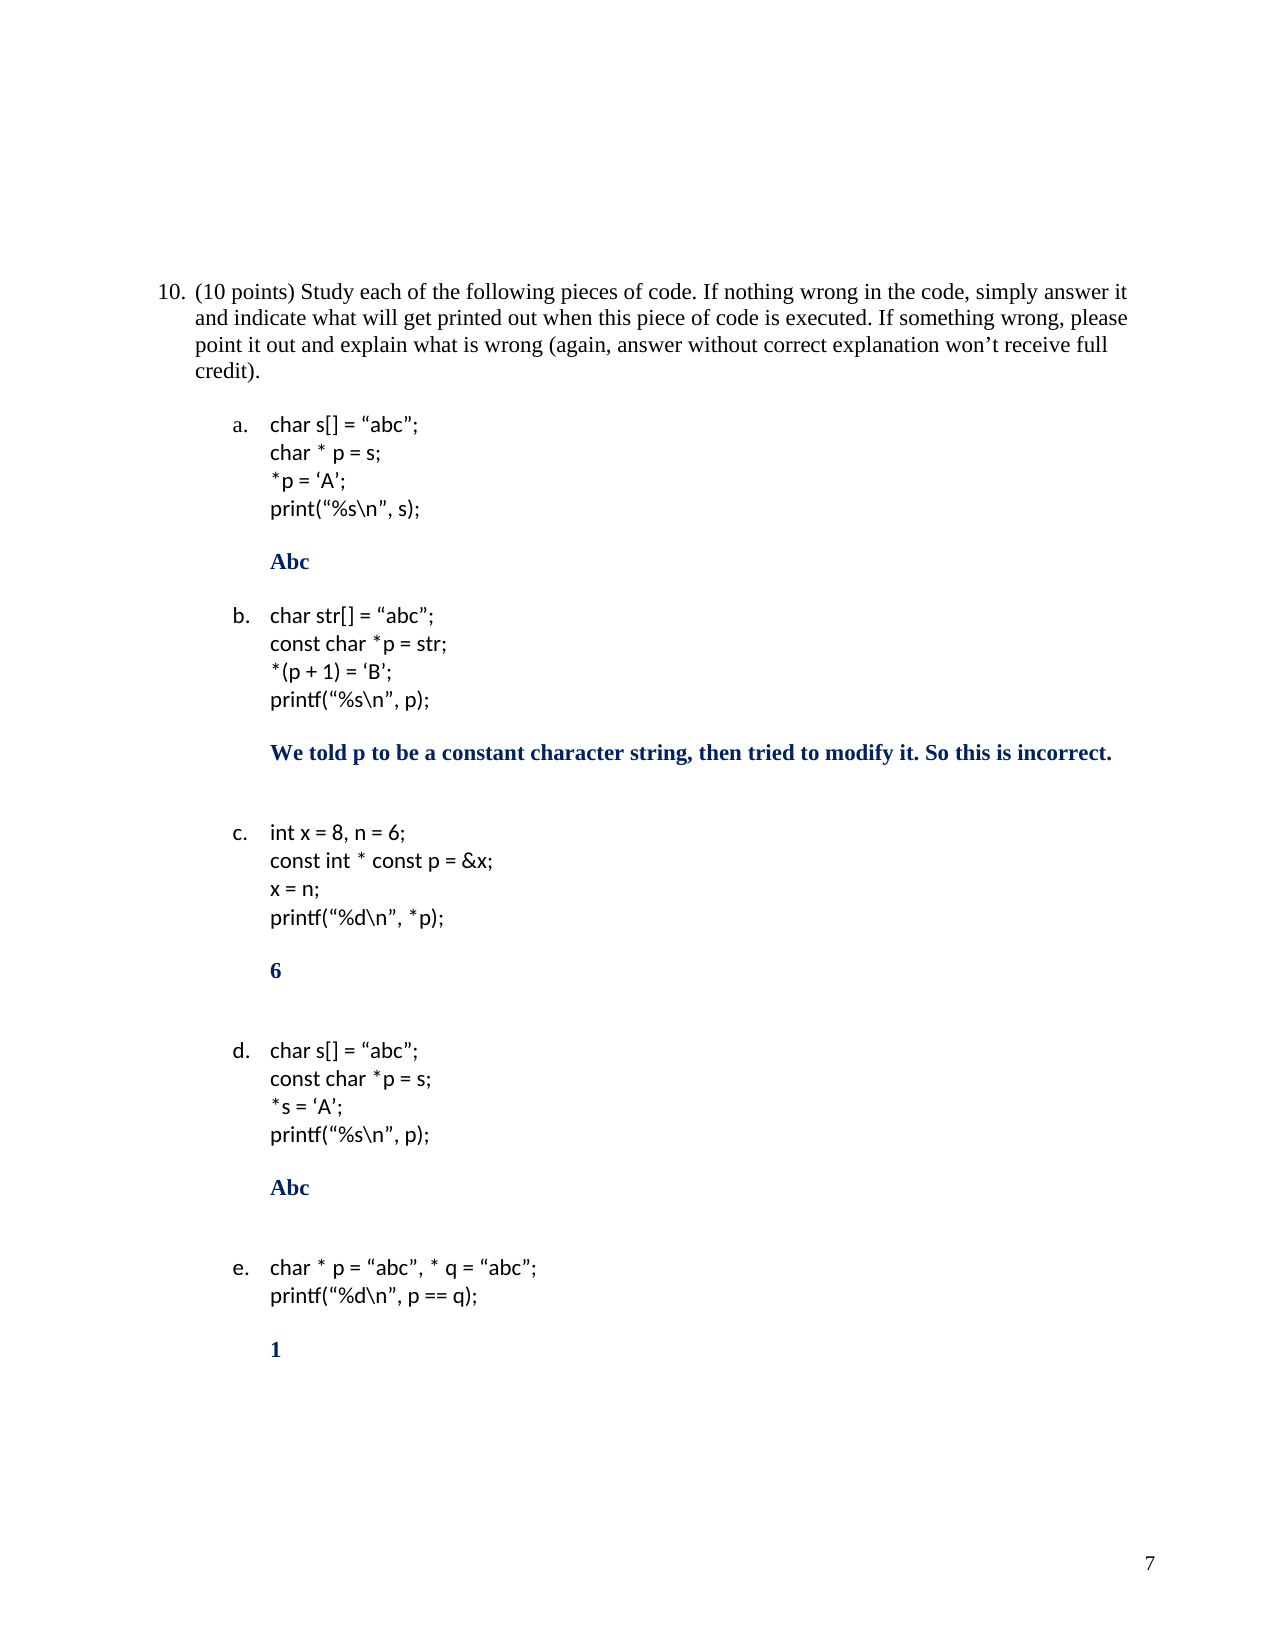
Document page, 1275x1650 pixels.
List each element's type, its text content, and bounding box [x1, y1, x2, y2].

list (10 points) Study each of the following pieces of code. If nothing wrong in the code, simply answer it and indicate what will get printed out when this piece of code is executed. If something wrong, please point it out and explain what is wrong (again, answer without correct explanation won’t receive full credit). [157, 278, 1155, 383]
list printf(“%s\n”, p); [270, 1120, 1155, 1148]
list *(p + 1) = ‘B’; [270, 657, 1155, 685]
list const char *p = str; [270, 629, 1155, 657]
list printf(“%d\n”, p == q); [270, 1282, 1155, 1309]
list const int * const p = &x; [270, 847, 1155, 874]
list *s = ‘A’; [270, 1092, 1155, 1120]
list int x = 8, n = 6; [232, 818, 1155, 847]
list char s[] = “abc”; [232, 1036, 1155, 1064]
text print(“%s\n”, s); [270, 494, 1155, 522]
list x = n; [270, 874, 1155, 903]
list char s[] = “abc”; [232, 410, 1155, 438]
list printf(“%d\n”, *p); [270, 903, 1155, 931]
list 1 [270, 1336, 1155, 1362]
list char str[] = “abc”; [232, 601, 1155, 629]
list char * p = “abc”, * q = “abc”; [232, 1253, 1155, 1282]
text char * p = s; [270, 438, 1155, 466]
list 6 [270, 957, 1155, 983]
list Abc [270, 1174, 1155, 1201]
text Abc [270, 548, 1155, 575]
list We told p to be a constant character string, then tried to modify it. So this is incorrect. [270, 739, 1155, 766]
list const char *p = s; [270, 1064, 1155, 1092]
list printf(“%s\n”, p); [270, 685, 1155, 713]
text *p = ‘A’; [270, 466, 1155, 494]
